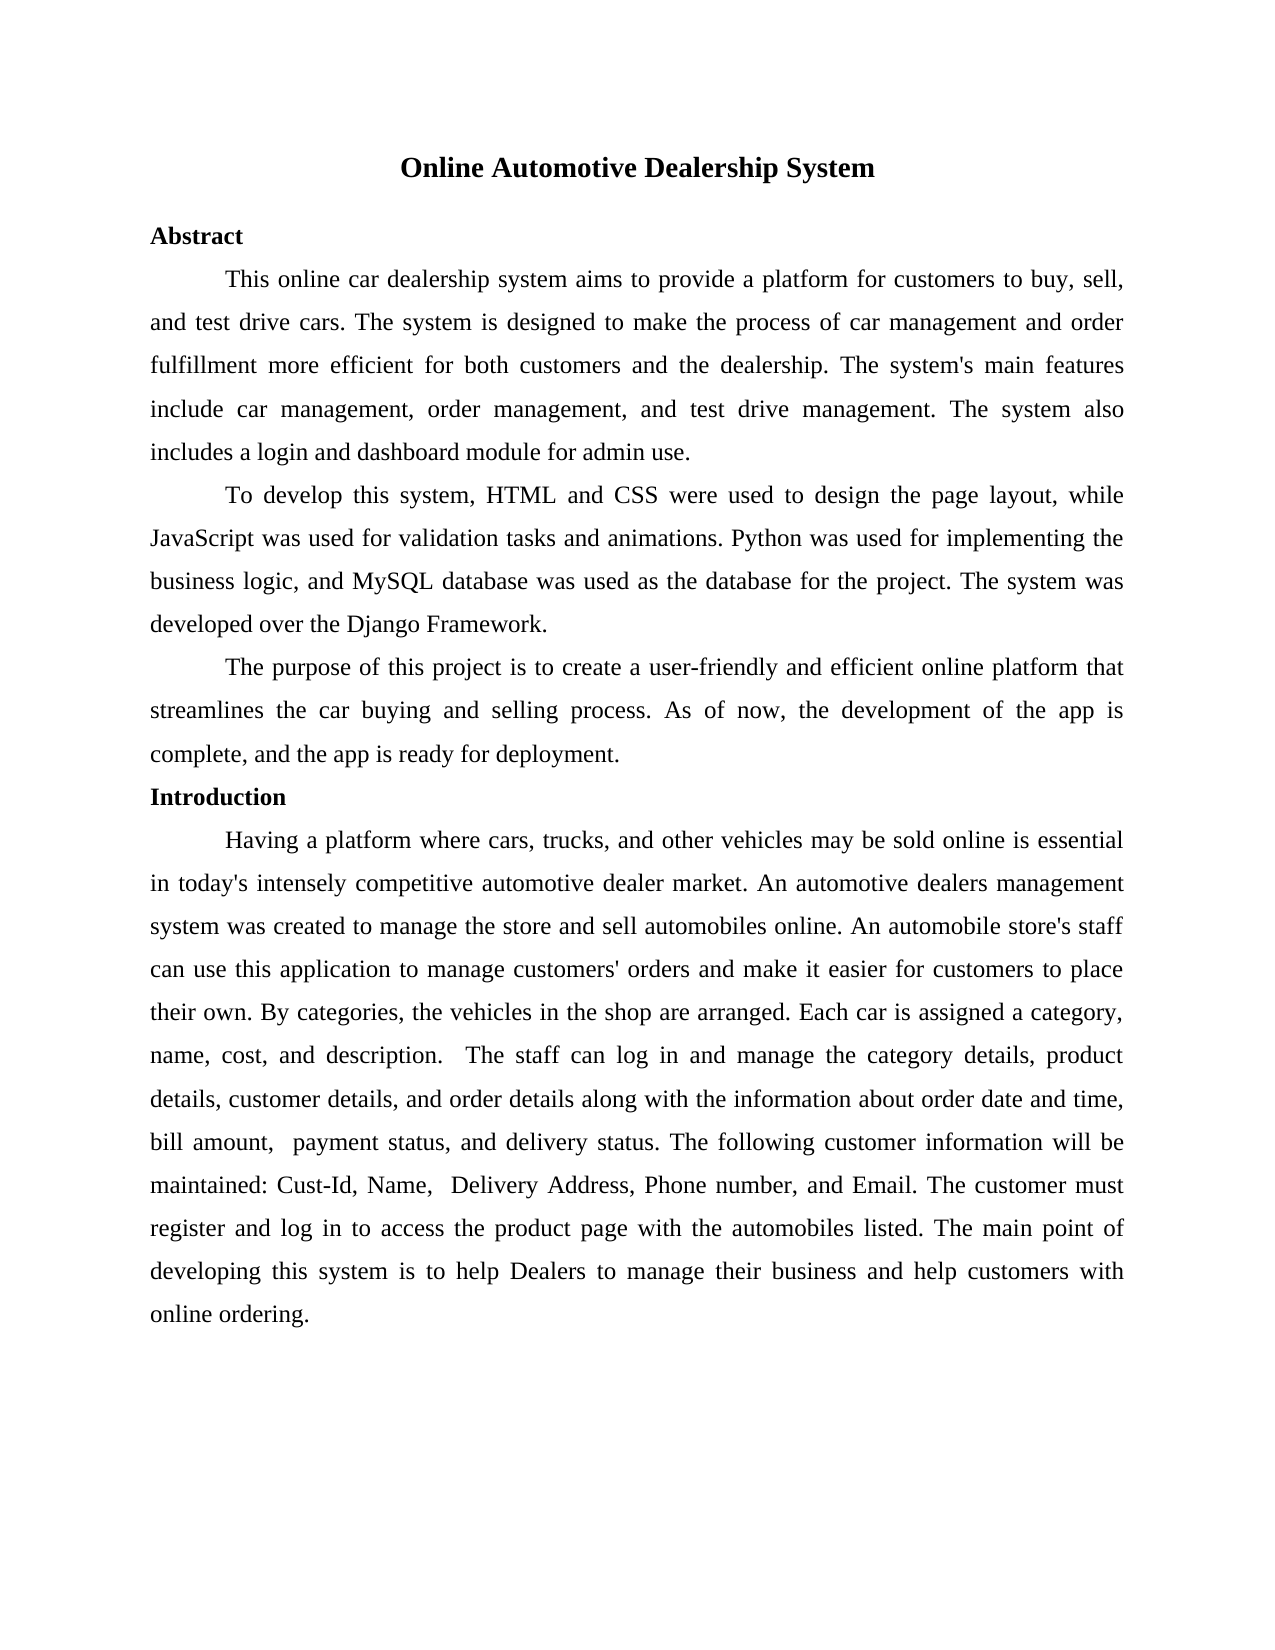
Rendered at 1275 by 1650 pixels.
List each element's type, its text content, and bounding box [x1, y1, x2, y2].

text This online car dealership system aims to provide a platform for customers to buy, sell, and test drive cars. The system is designed to make the process of car management and order fulfillment more efficient for both customers and the dealership. The system's main features include car management, order management, and test drive management. The system also includes a login and dashboard module for admin use. [150, 264, 1125, 466]
text Having a platform where cars, trucks, and other vehicles may be sold online is essential in today's intensely competitive automotive dealer market. An automotive dealers management system was created to manage the store and sell automobiles online. An automobile store's staff can use this application to manage customers' orders and make it easier for customers to place their own. By categories, the vehicles in the shop are arranged. Each car is assigned a category, name, cost, and description. The staff can log in and manage the category details, product details, customer details, and order details along with the information about order date and time, bill amount, payment status, and delivery status. The following customer information will be maintained: Cust-Id, Name, Delivery Address, Phone number, and Email. The customer must register and log in to access the product page with the automobiles listed. The main point of developing this system is to help Dealers to manage their business and help customers with online ordering. [150, 825, 1125, 1328]
text The purpose of this project is to create a user-friendly and efficient online platform that streamlines the car buying and selling process. As of now, the development of the app is complete, and the app is ready for deployment. [150, 652, 1125, 767]
text To develop this system, HTML and CSS were used to design the page layout, while JavaScript was used for validation tasks and animations. Python was used for implementing the business logic, and MySQL database was used as the database for the project. The system was developed over the Django Framework. [150, 480, 1125, 638]
text Abstract [150, 221, 1125, 250]
text Introduction [150, 782, 1125, 811]
text Online Automotive Dealership System [150, 150, 1125, 183]
